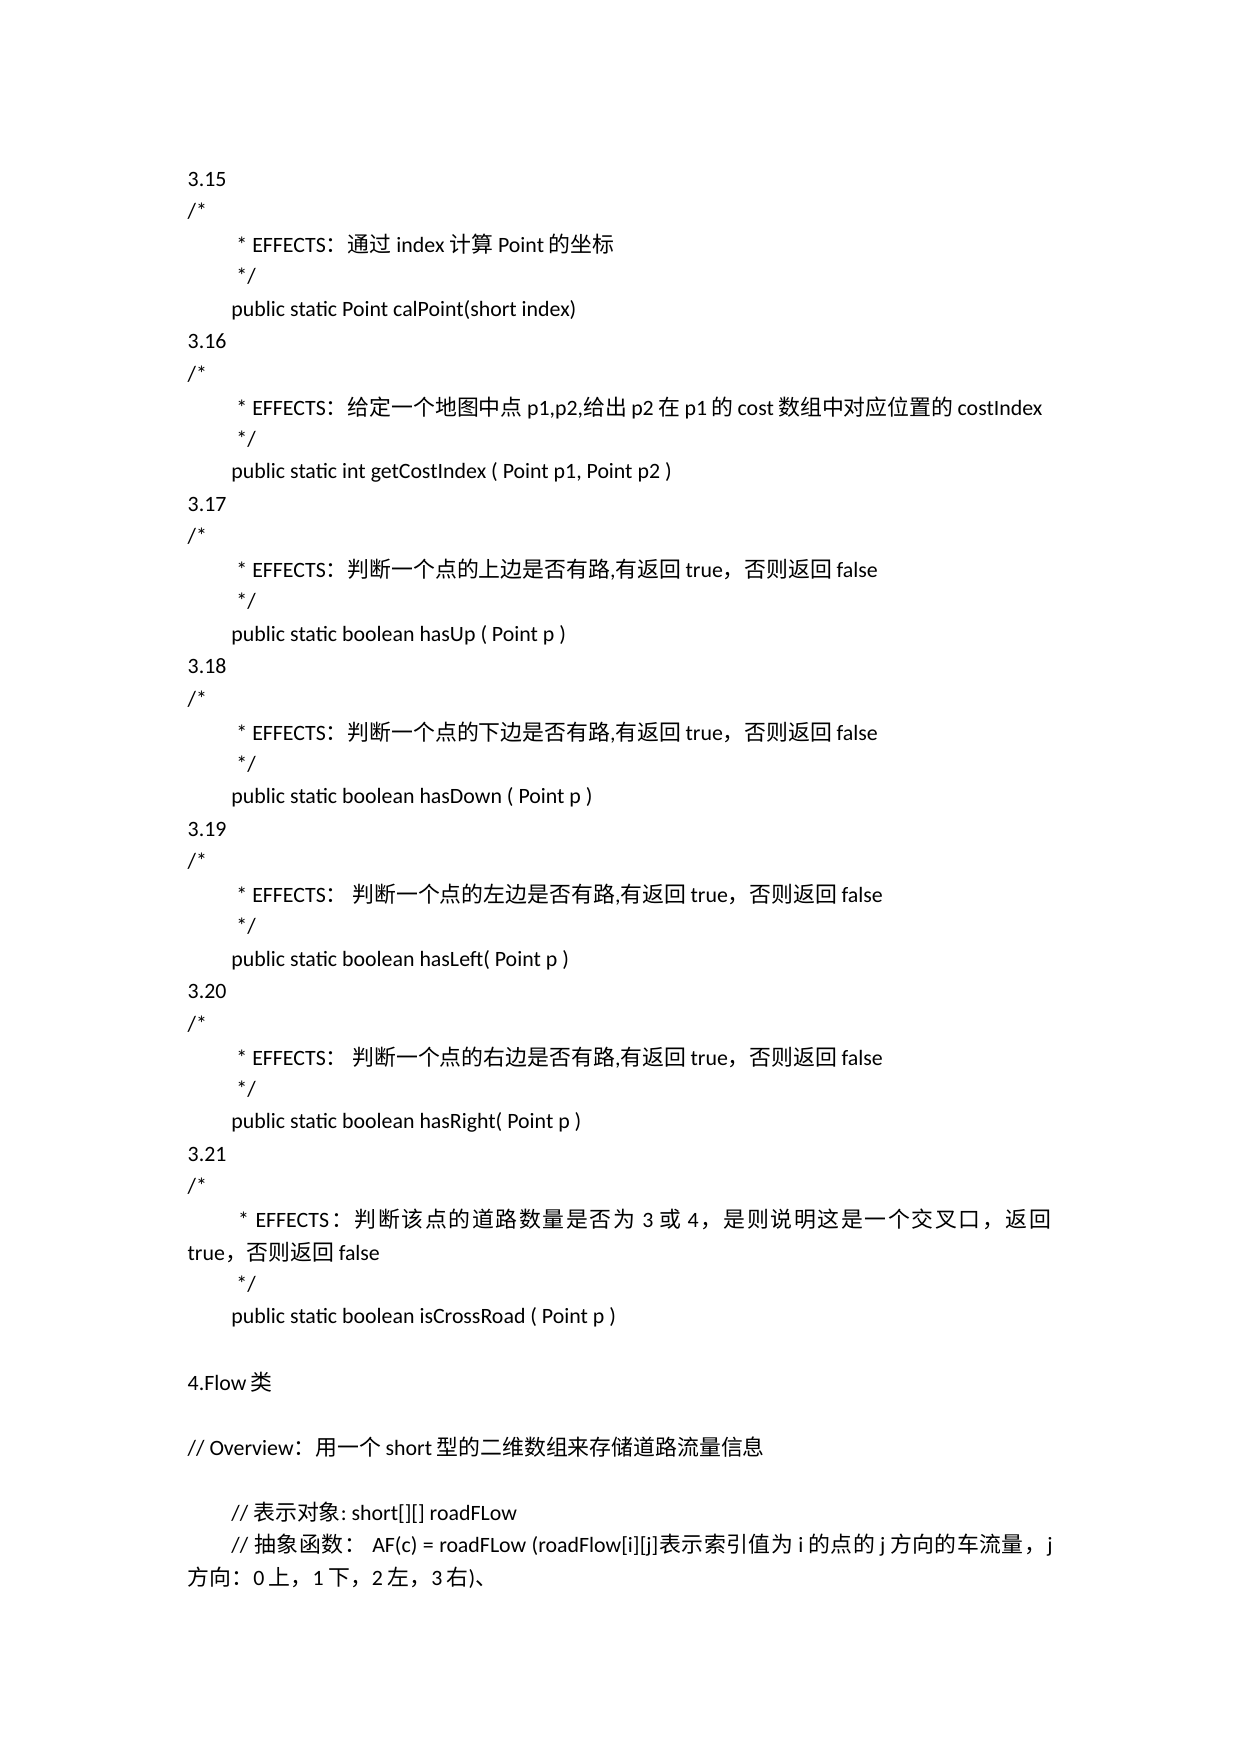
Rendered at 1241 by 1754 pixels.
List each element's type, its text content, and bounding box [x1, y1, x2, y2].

text public static boolean hasDown ( Point p ) [187, 779, 1053, 812]
text /* [187, 1007, 1053, 1039]
text public static Point calPoint(short index) [187, 292, 1053, 324]
text /* [187, 682, 1053, 714]
text public static boolean isCrossRoad ( Point p ) [187, 1299, 1053, 1332]
text */ [187, 747, 1053, 779]
text */ [187, 584, 1053, 617]
text // 抽象函数： AF(c) = roadFLow (roadFlow[i][j]表示索引值为i的点的j方向的车流量，j方向：0上，1下，2左，3右)、 [187, 1527, 1053, 1592]
text 3.16 [187, 324, 1053, 357]
text * EFFECTS：判断一个点的上边是否有路,有返回true，否则返回false [187, 552, 1053, 584]
text public static boolean hasLeft( Point p ) [187, 942, 1053, 974]
text /* [187, 194, 1053, 227]
text /* [187, 844, 1053, 877]
text 3.19 [187, 812, 1053, 844]
text 4.Flow类 [187, 1364, 1053, 1397]
text /* [187, 357, 1053, 389]
text */ [187, 422, 1053, 454]
text */ [187, 1072, 1053, 1104]
text * EFFECTS： 判断一个点的左边是否有路,有返回true，否则返回false [187, 877, 1053, 909]
text * EFFECTS： 判断一个点的右边是否有路,有返回true，否则返回false [187, 1039, 1053, 1072]
text * EFFECTS：判断该点的道路数量是否为3或4，是则说明这是一个交叉口，返回true，否则返回false [187, 1202, 1053, 1267]
text */ [187, 909, 1053, 942]
text 3.18 [187, 649, 1053, 682]
text public static int getCostIndex ( Point p1, Point p2 ) [187, 454, 1053, 487]
text public static boolean hasUp ( Point p ) [187, 617, 1053, 649]
text * EFFECTS：判断一个点的下边是否有路,有返回true，否则返回false [187, 714, 1053, 747]
text public static boolean hasRight( Point p ) [187, 1104, 1053, 1137]
text * EFFECTS：通过 index 计算 Point的坐标 [187, 227, 1053, 259]
text */ [187, 259, 1053, 292]
text * EFFECTS：给定一个地图中点p1,p2,给出p2在p1的cost数组中对应位置的costIndex [187, 389, 1053, 422]
text 3.17 [187, 487, 1053, 519]
text /* [187, 1169, 1053, 1202]
text 3.21 [187, 1137, 1053, 1169]
text 3.15 [187, 162, 1053, 194]
text // 表示对象: short[][] roadFLow [187, 1494, 1053, 1527]
text /* [187, 519, 1053, 552]
text */ [187, 1267, 1053, 1299]
text // Overview：用一个short型的二维数组来存储道路流量信息 [187, 1429, 1053, 1462]
text 3.20 [187, 974, 1053, 1007]
